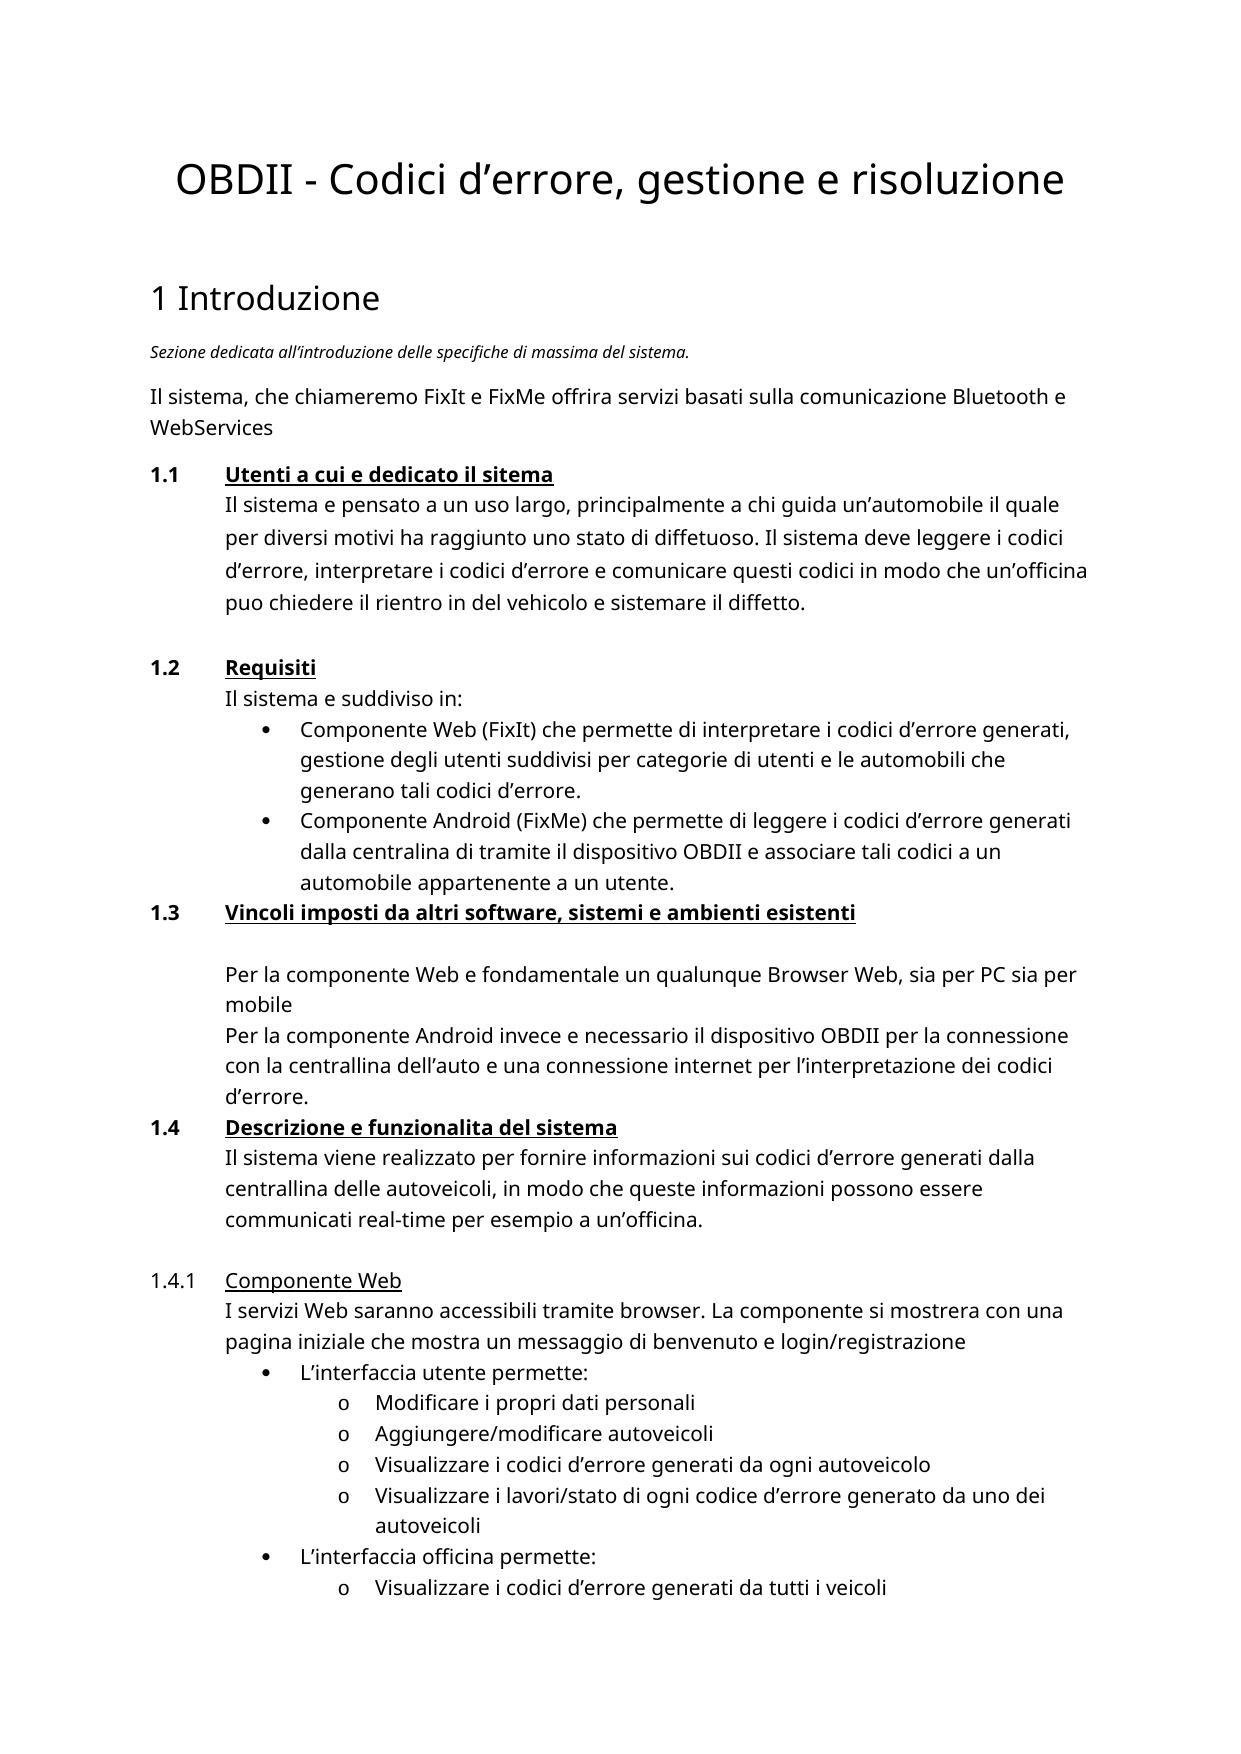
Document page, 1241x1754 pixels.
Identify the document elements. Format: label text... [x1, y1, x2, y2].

list Il sistema e pensato a un uso largo, principalmente a chi guida un’automobile il quale per diversi motivi ha raggiunto uno stato di diffetuoso. Il sistema deve leggere i codici d’errore, interpretare i codici d’errore e comunicare questi codici in modo che un’officina puo chiedere il rientro in del vehicolo e sistemare il diffetto. [225, 491, 1090, 617]
list Utenti a cui e dedicato il sitema [150, 460, 1090, 488]
list Per la componente Web e fondamentale un qualunque Browser Web, sia per PC sia per mobile [225, 960, 1090, 1019]
list Componente Web (FixIt) che permette di interpretare i codici d’errore generati, gestione degli utenti suddivisi per categorie di utenti e le automobili che generano tali codici d’errore. [262, 715, 1090, 804]
list Visualizzare i codici d’errore generati da ogni autoveicolo [337, 1450, 1090, 1478]
list Per la componente Android invece e necessario il dispositivo OBDII per la connessione con la centrallina dell’auto e una connessione internet per l’interpretazione dei codici d’errore. [225, 1021, 1090, 1111]
list L’interfaccia utente permette: [262, 1358, 1090, 1386]
list L’interfaccia officina permette: [262, 1542, 1090, 1571]
text 1 Introduzione [150, 275, 1090, 321]
list Aggiungere/modificare autoveicoli [337, 1419, 1090, 1448]
list Il sistema e suddiviso in: [225, 684, 1090, 713]
list Descrizione e funzionalita del sistema [150, 1113, 1090, 1141]
list Il sistema viene realizzato per fornire informazioni sui codici d’errore generati dalla centrallina delle autoveicoli, in modo che queste informazioni possono essere communicati real-time per esempio a un’officina. [225, 1143, 1090, 1233]
text Il sistema, che chiameremo FixIt e FixMe offrira servizi basati sulla comunicazione Bluetooth e WebServices [150, 382, 1090, 441]
list Requisiti [150, 653, 1090, 682]
text OBDII - Codici d’errore, gestione e risoluzione [150, 150, 1090, 207]
list Componente Web [150, 1266, 1090, 1294]
list Vincoli imposti da altri software, sistemi e ambienti esistenti [150, 898, 1090, 927]
list Visualizzare i codici d’errore generati da tutti i veicoli [337, 1573, 1090, 1601]
list I servizi Web saranno accessibili tramite browser. La componente si mostrera con una pagina iniziale che mostra un messaggio di benvenuto e login/registrazione [225, 1297, 1090, 1356]
list Modificare i propri dati personali [337, 1388, 1090, 1417]
list Componente Android (FixMe) che permette di leggere i codici d’errore generati dalla centralina di tramite il dispositivo OBDII e associare tali codici a un automobile appartenente a un utente. [262, 807, 1090, 896]
text Sezione dedicata all’introduzione delle specifiche di massima del sistema. [150, 341, 1090, 363]
list Visualizzare i lavori/stato di ogni codice d’errore generato da uno dei autoveicoli [337, 1481, 1090, 1540]
